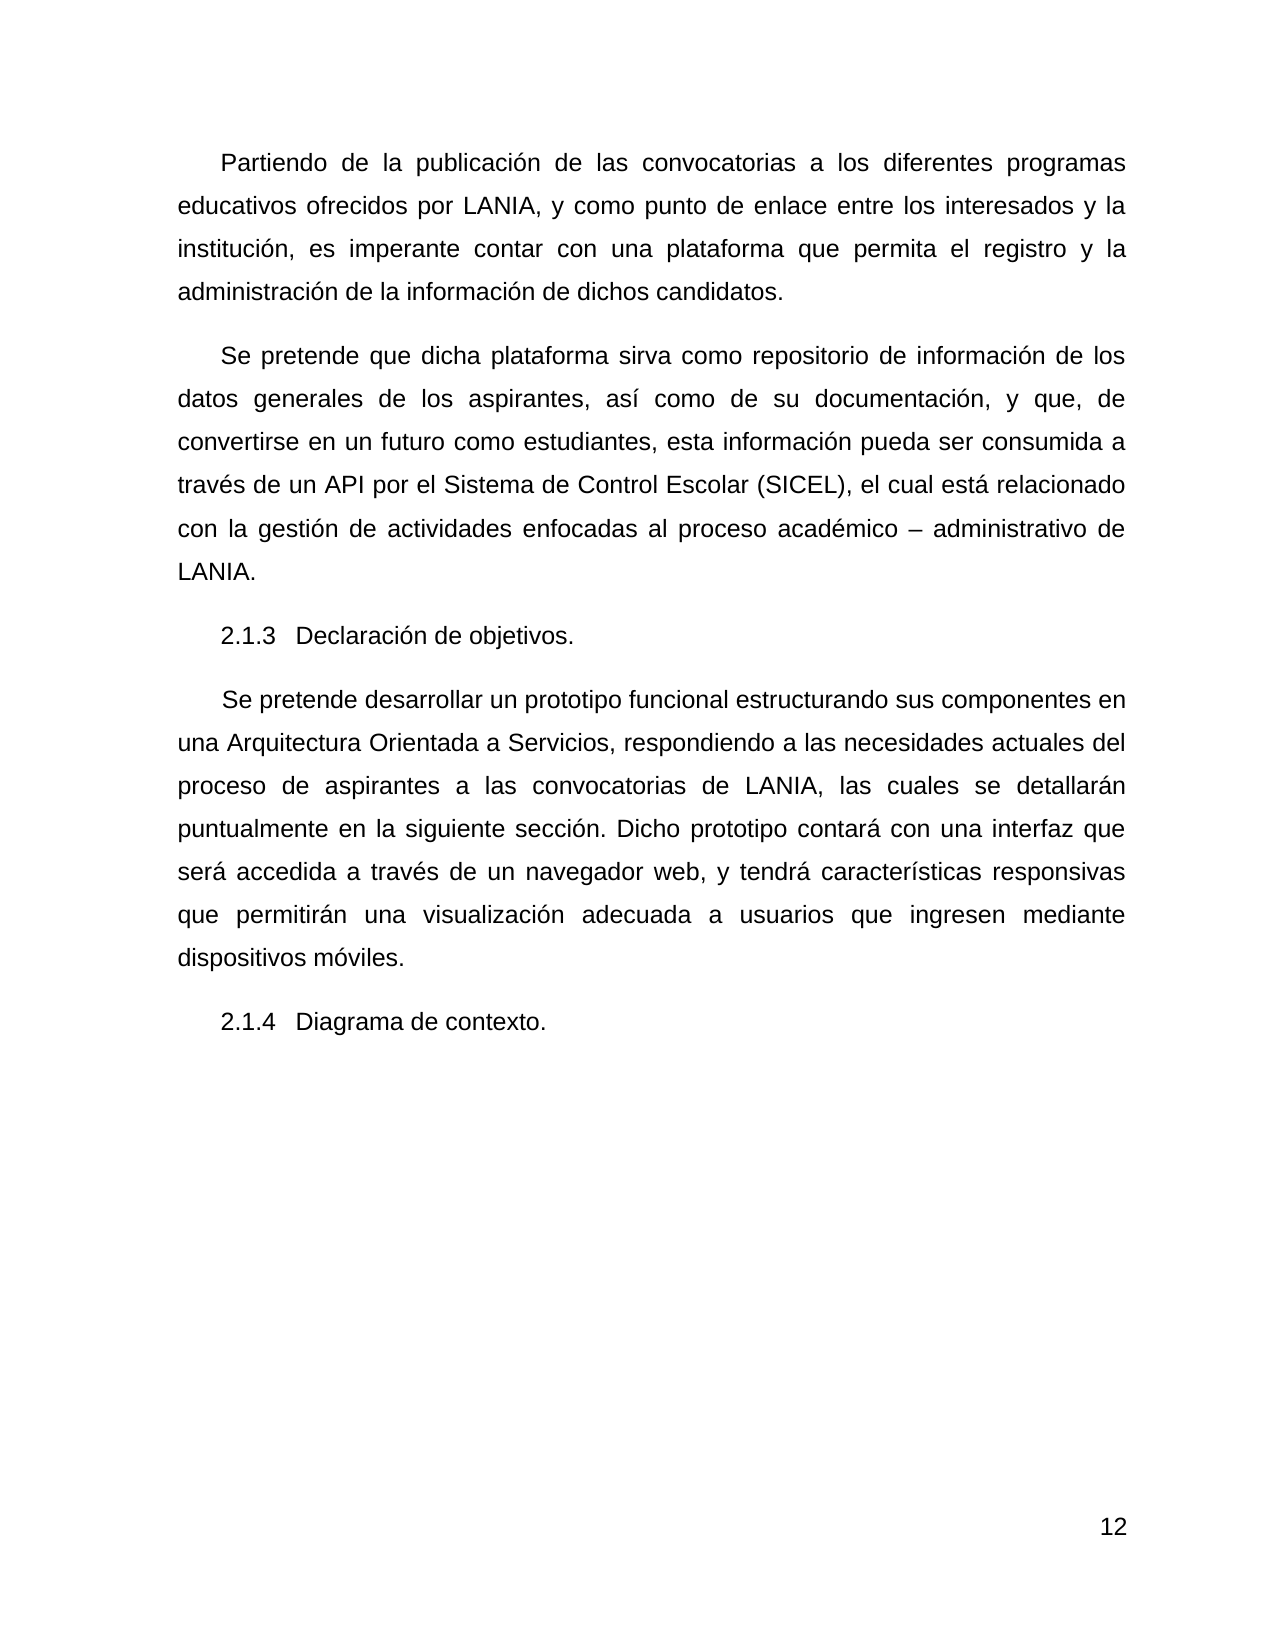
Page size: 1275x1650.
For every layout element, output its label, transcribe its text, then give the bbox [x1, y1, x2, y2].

text Partiendo de la publicación de las convocatorias a los diferentes programas educativos ofrecidos por LANIA, y como punto de enlace entre los interesados y la institución, es imperante contar con una plataforma que permita el registro y la administración de la información de dichos candidatos. [177, 148, 1127, 306]
list Diagrama de contexto. [220, 1007, 1127, 1036]
text Se pretende que dicha plataforma sirva como repositorio de información de los datos generales de los aspirantes, así como de su documentación, y que, de convertirse en un futuro como estudiantes, esta información pueda ser consumida a través de un API por el Sistema de Control Escolar (SICEL), el cual está relacionado con la gestión de actividades enfocadas al proceso académico – administrativo de LANIA. [177, 341, 1127, 585]
list Declaración de objetivos. [220, 621, 1127, 649]
text Se pretende desarrollar un prototipo funcional estructurando sus componentes en una Arquitectura Orientada a Servicios, respondiendo a las necesidades actuales del proceso de aspirantes a las convocatorias de LANIA, las cuales se detallarán puntualmente en la siguiente sección. Dicho prototipo contará con una interfaz que será accedida a través de un navegador web, y tendrá características responsivas que permitirán una visualización adecuada a usuarios que ingresen mediante dispositivos móviles. [177, 684, 1127, 972]
